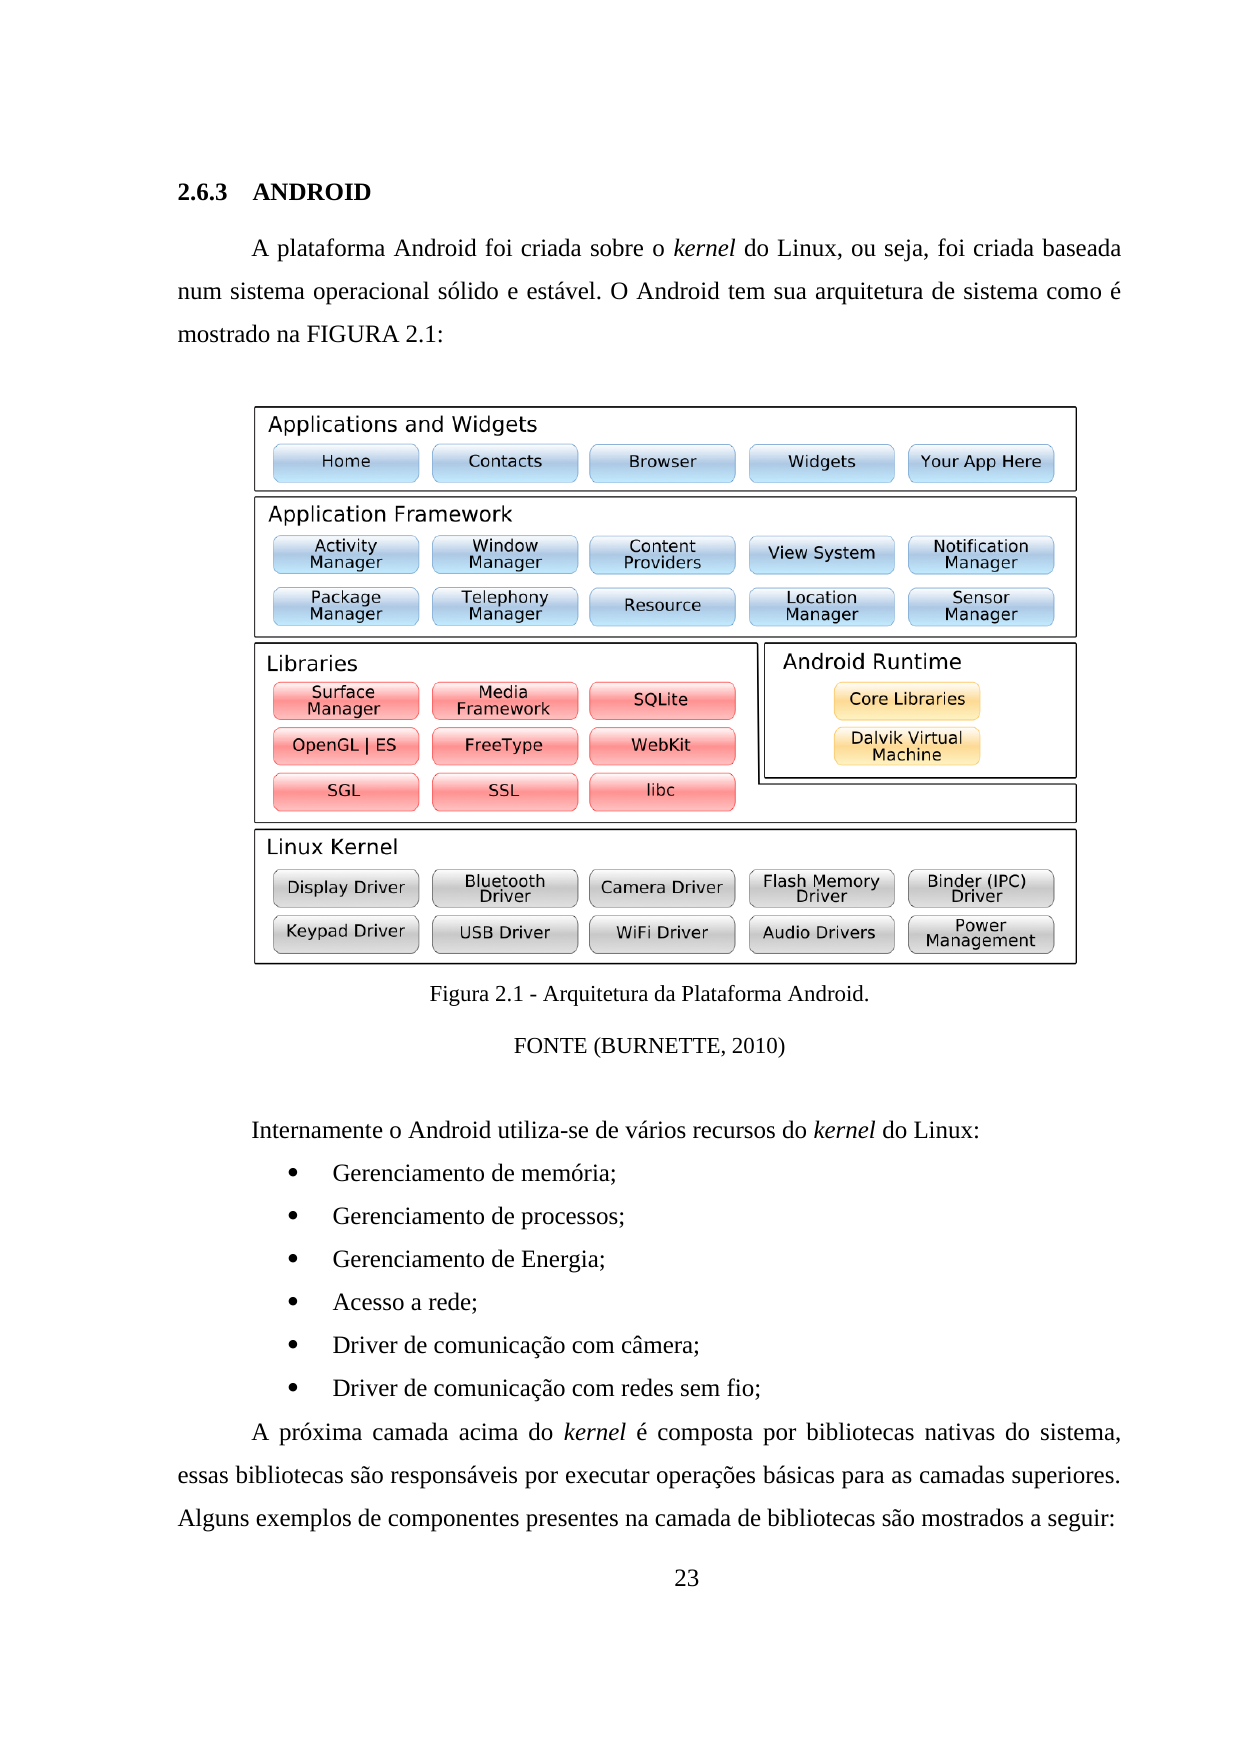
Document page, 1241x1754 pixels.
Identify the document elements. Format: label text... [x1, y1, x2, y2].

list Driver de comunicação com redes sem fio; [288, 1373, 1122, 1402]
list Gerenciamento de memória; [288, 1158, 1122, 1187]
list Gerenciamento de Energia; [288, 1244, 1122, 1273]
subtitle ANDROID [177, 177, 1122, 206]
text A plataforma Android foi criada sobre o kernel do Linux, ou seja, foi criada baseada num sistema operacional sólido e estável. O Android tem sua arquitetura de sistema como é mostrado na FIGURA 2.1: [177, 233, 1122, 348]
text FONTE (BURNETTE, 2010) [177, 1032, 1122, 1058]
text A próxima camada acima do kernel é composta por bibliotecas nativas do sistema, essas bibliotecas são responsáveis por executar operações básicas para as camadas superiores. Alguns exemplos de componentes presentes na camada de bibliotecas são mostrados a seguir: [177, 1417, 1122, 1532]
list Gerenciamento de processos; [288, 1201, 1122, 1230]
list Driver de comunicação com câmera; [288, 1330, 1122, 1359]
text Figura 2.1 - Arquitetura da Plataforma Android. [177, 980, 1122, 1007]
text Internamente o Android utiliza-se de vários recursos do kernel do Linux: [177, 1115, 1122, 1143]
picture [251, 405, 1079, 966]
list Acesso a rede; [288, 1287, 1122, 1316]
